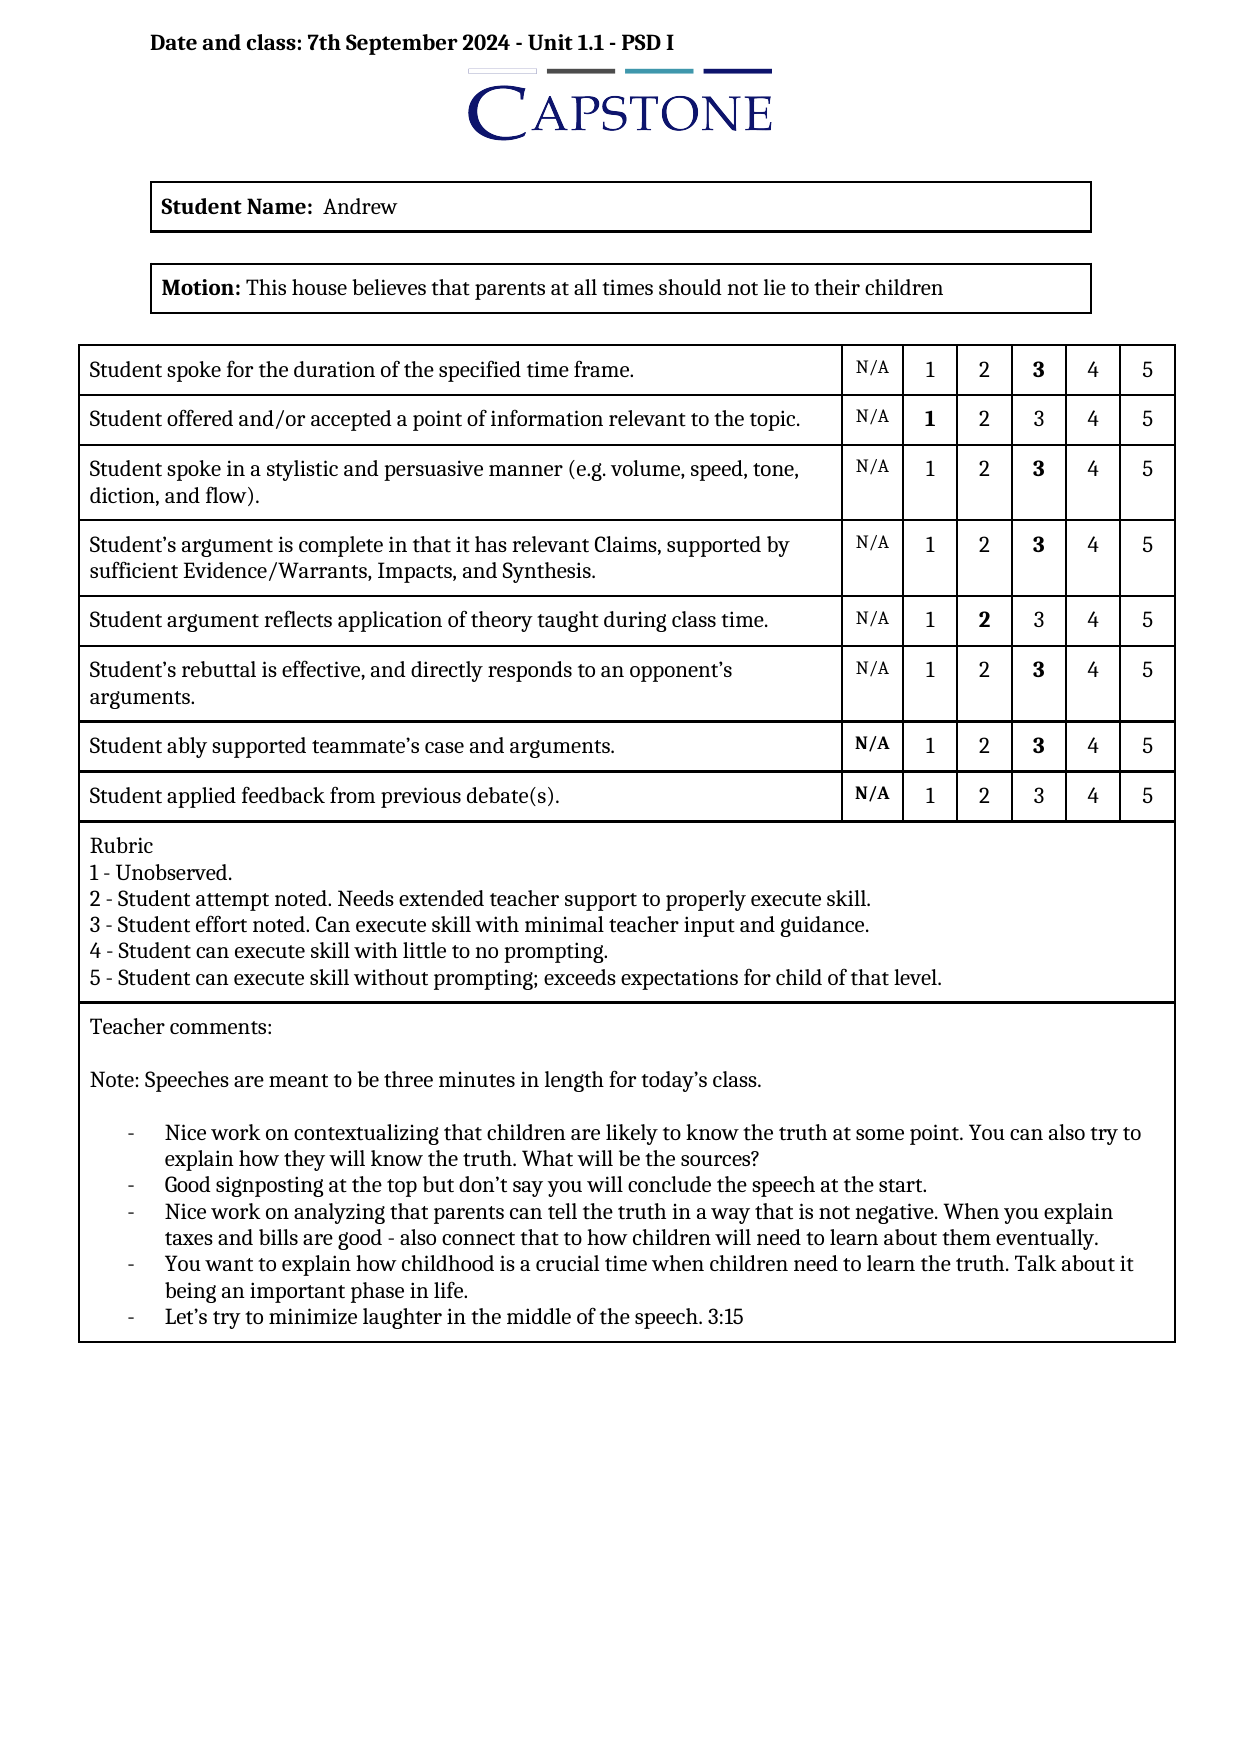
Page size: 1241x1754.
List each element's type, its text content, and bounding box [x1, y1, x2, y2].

table_cell 2 [958, 446, 1011, 519]
table_cell 5 [1121, 446, 1174, 519]
table_header Motion: This house believes that parents at all times should not lie to their children [152, 265, 1090, 312]
table_cell N/A [843, 521, 902, 595]
table_cell Student’s rebuttal is effective, and directly responds to an opponent’s arguments. [80, 647, 841, 720]
table_cell 1 [904, 773, 956, 820]
table_cell Student ably supported teammate’s case and arguments. [80, 723, 841, 770]
table_cell 4 [1067, 446, 1119, 519]
table_cell 4 [1067, 396, 1119, 443]
table_cell N/A [843, 396, 902, 443]
table_cell N/A [843, 647, 902, 720]
table_cell 5 [1121, 521, 1174, 595]
table_cell 1 [904, 446, 956, 519]
table_cell 3 [1013, 773, 1065, 820]
table_cell 1 [904, 521, 956, 595]
table_header Student Name: Andrew [152, 183, 1090, 230]
table_cell 3 [1013, 396, 1065, 443]
table_cell 1 [904, 647, 956, 720]
table_cell 3 [1013, 647, 1065, 720]
table_cell Teacher comments: Note: Speeches are meant to be three minutes in length for today’s class. Nice work on contextualizing that children are likely to know the truth at some point. You can also try to explain how they will know the truth. What will be the sources? Good signposting at the top but don’t say you will conclude the speech at the start. Nice work on analyzing that parents can tell the truth in a way that is not negative. When you explain taxes and bills are good - also connect that to how children will need to learn about them eventually. You want to explain how childhood is a crucial time when children need to learn the truth. Talk about it being an important phase in life. Let’s try to minimize laughter in the middle of the speech. 3:15 [80, 1004, 1174, 1341]
table_cell 4 [1067, 723, 1119, 770]
table_cell 3 [1013, 597, 1065, 645]
table_cell 2 [958, 647, 1011, 720]
table_cell 2 [958, 521, 1011, 595]
table_cell 5 [1121, 396, 1174, 443]
table_header N/A [843, 346, 902, 393]
table_cell N/A [843, 597, 902, 645]
table_cell N/A [843, 773, 902, 820]
picture [460, 60, 781, 147]
table_header 2 [958, 346, 1011, 393]
table_cell 5 [1121, 723, 1174, 770]
table_cell 1 [904, 597, 956, 645]
table_cell 5 [1121, 773, 1174, 820]
table_cell 4 [1067, 773, 1119, 820]
table_cell 5 [1121, 647, 1174, 720]
table_cell 1 [904, 396, 956, 443]
table_cell 3 [1013, 446, 1065, 519]
table_cell 5 [1121, 597, 1174, 645]
table_cell 4 [1067, 521, 1119, 595]
table_header 4 [1067, 346, 1119, 393]
table_cell 2 [958, 723, 1011, 770]
table_cell N/A [843, 446, 902, 519]
table_cell Student offered and/or accepted a point of information relevant to the topic. [80, 396, 841, 443]
table_header 5 [1121, 346, 1174, 393]
table_cell 4 [1067, 647, 1119, 720]
table_cell 4 [1067, 597, 1119, 645]
table_cell 3 [1013, 723, 1065, 770]
table_cell Student spoke in a stylistic and persuasive manner (e.g. volume, speed, tone, diction, and flow). [80, 446, 841, 519]
table_header Student spoke for the duration of the specified time frame. [80, 346, 841, 393]
table_cell N/A [843, 723, 902, 770]
table_cell 1 [904, 723, 956, 770]
table_cell Student’s argument is complete in that it has relevant Claims, supported by sufficient Evidence/Warrants, Impacts, and Synthesis. [80, 521, 841, 595]
table_header 3 [1013, 346, 1065, 393]
table_cell 2 [958, 597, 1011, 645]
table_cell Student applied feedback from previous debate(s). [80, 773, 841, 820]
table_cell Rubric 1 - Unobserved. 2 - Student attempt noted. Needs extended teacher support to properly execute skill. 3 - Student effort noted. Can execute skill with minimal teacher input and guidance. 4 - Student can execute skill with little to no prompting. 5 - Student can execute skill without prompting; exceeds expectations for child of that level. [80, 823, 1174, 1001]
table_header 1 [904, 346, 956, 393]
table_cell 2 [958, 773, 1011, 820]
table_cell Student argument reflects application of theory taught during class time. [80, 597, 841, 645]
table_cell 2 [958, 396, 1011, 443]
table_cell 3 [1013, 521, 1065, 595]
